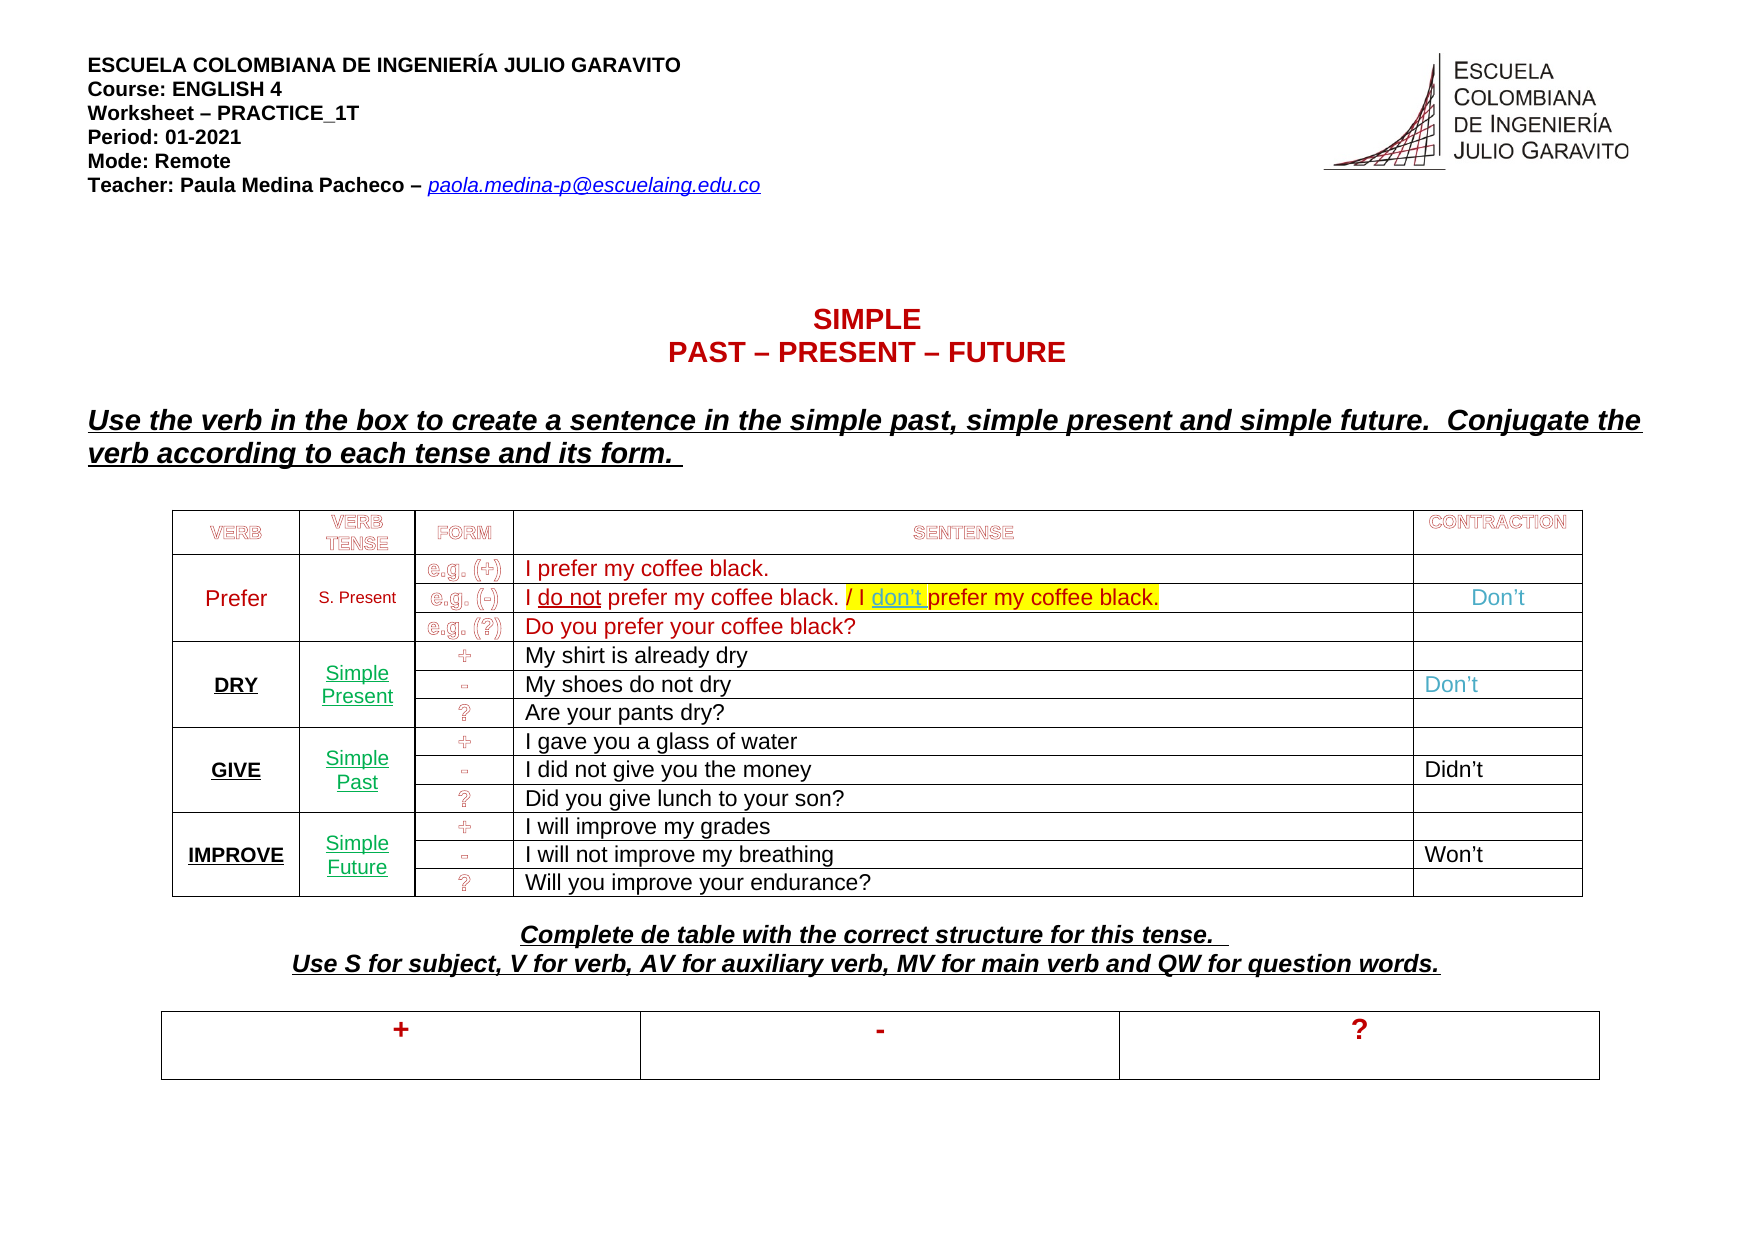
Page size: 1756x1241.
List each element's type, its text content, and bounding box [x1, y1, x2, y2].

table_cell My shirt is already dry [514, 642, 1413, 670]
table_cell Do you prefer your coffee black? [514, 613, 1413, 641]
table_cell Didn’t [1414, 756, 1582, 784]
table_header VERB [173, 511, 299, 554]
table_header CONTRACTION [1414, 511, 1582, 554]
table_cell [1414, 642, 1582, 670]
table_cell S. Present [300, 555, 414, 641]
table_cell I prefer my coffee black. [514, 555, 1413, 583]
table_cell ? [416, 869, 513, 896]
table_cell Will you improve your endurance? [514, 869, 1413, 896]
table_cell Are your pants dry? [514, 699, 1413, 727]
table_cell I did not give you the money [514, 756, 1413, 784]
table_cell DRY [173, 642, 299, 727]
table_cell I will improve my grades [514, 813, 1413, 840]
table_cell Simple Future [300, 813, 414, 896]
table_cell My shoes do not dry [514, 671, 1413, 698]
text Use S for subject, V for verb, AV for auxiliary verb, MV for main verb and QW for question words. [87, 949, 1647, 977]
table_cell [1414, 555, 1582, 583]
table_header ? [1120, 1012, 1599, 1079]
table_cell ? [416, 785, 513, 812]
text PAST – PRESENT – FUTURE [87, 335, 1647, 369]
text Use the verb in the box to create a sentence in the simple past, simple present and simple future. Conjugate the verb according to each tense and its form. [87, 402, 1647, 469]
table_cell Simple Present [300, 642, 414, 727]
table_cell + [416, 642, 513, 670]
table_cell e.g. (-) [416, 584, 513, 612]
table_header + [162, 1012, 640, 1079]
table_cell Don’t [1414, 584, 1582, 612]
table_cell [1414, 728, 1582, 755]
table_cell Won’t [1414, 841, 1582, 868]
table_header - [641, 1012, 1119, 1079]
table_cell - [416, 756, 513, 784]
table_cell [1414, 869, 1582, 896]
table_cell [1414, 699, 1582, 727]
table_cell IMPROVE [173, 813, 299, 896]
table_cell ? [416, 699, 513, 727]
table_cell [1414, 813, 1582, 840]
picture [1323, 53, 1629, 170]
table_cell + [416, 813, 513, 840]
table_cell I gave you a glass of water [514, 728, 1413, 755]
table_cell Simple Past [300, 728, 414, 812]
table_header SENTENSE [514, 511, 1413, 554]
table_cell [1414, 785, 1582, 812]
table_header VERB TENSE [300, 511, 414, 554]
table_cell I do not prefer my coffee black. / I don’t prefer my coffee black. [514, 584, 1413, 612]
table_header FORM [416, 511, 513, 554]
table_cell GIVE [173, 728, 299, 812]
text SIMPLE [87, 302, 1647, 335]
table_cell Don’t [1414, 671, 1582, 698]
table_cell I will not improve my breathing [514, 841, 1413, 868]
table_cell [1414, 613, 1582, 641]
text Complete de table with the correct structure for this tense. [87, 920, 1647, 949]
table_cell + [416, 728, 513, 755]
table_cell e.g. (+) [416, 555, 513, 583]
table_cell e.g. (?) [416, 613, 513, 641]
table_cell Prefer [173, 555, 299, 641]
table_cell - [416, 671, 513, 698]
table_cell Did you give lunch to your son? [514, 785, 1413, 812]
table_cell - [416, 841, 513, 868]
